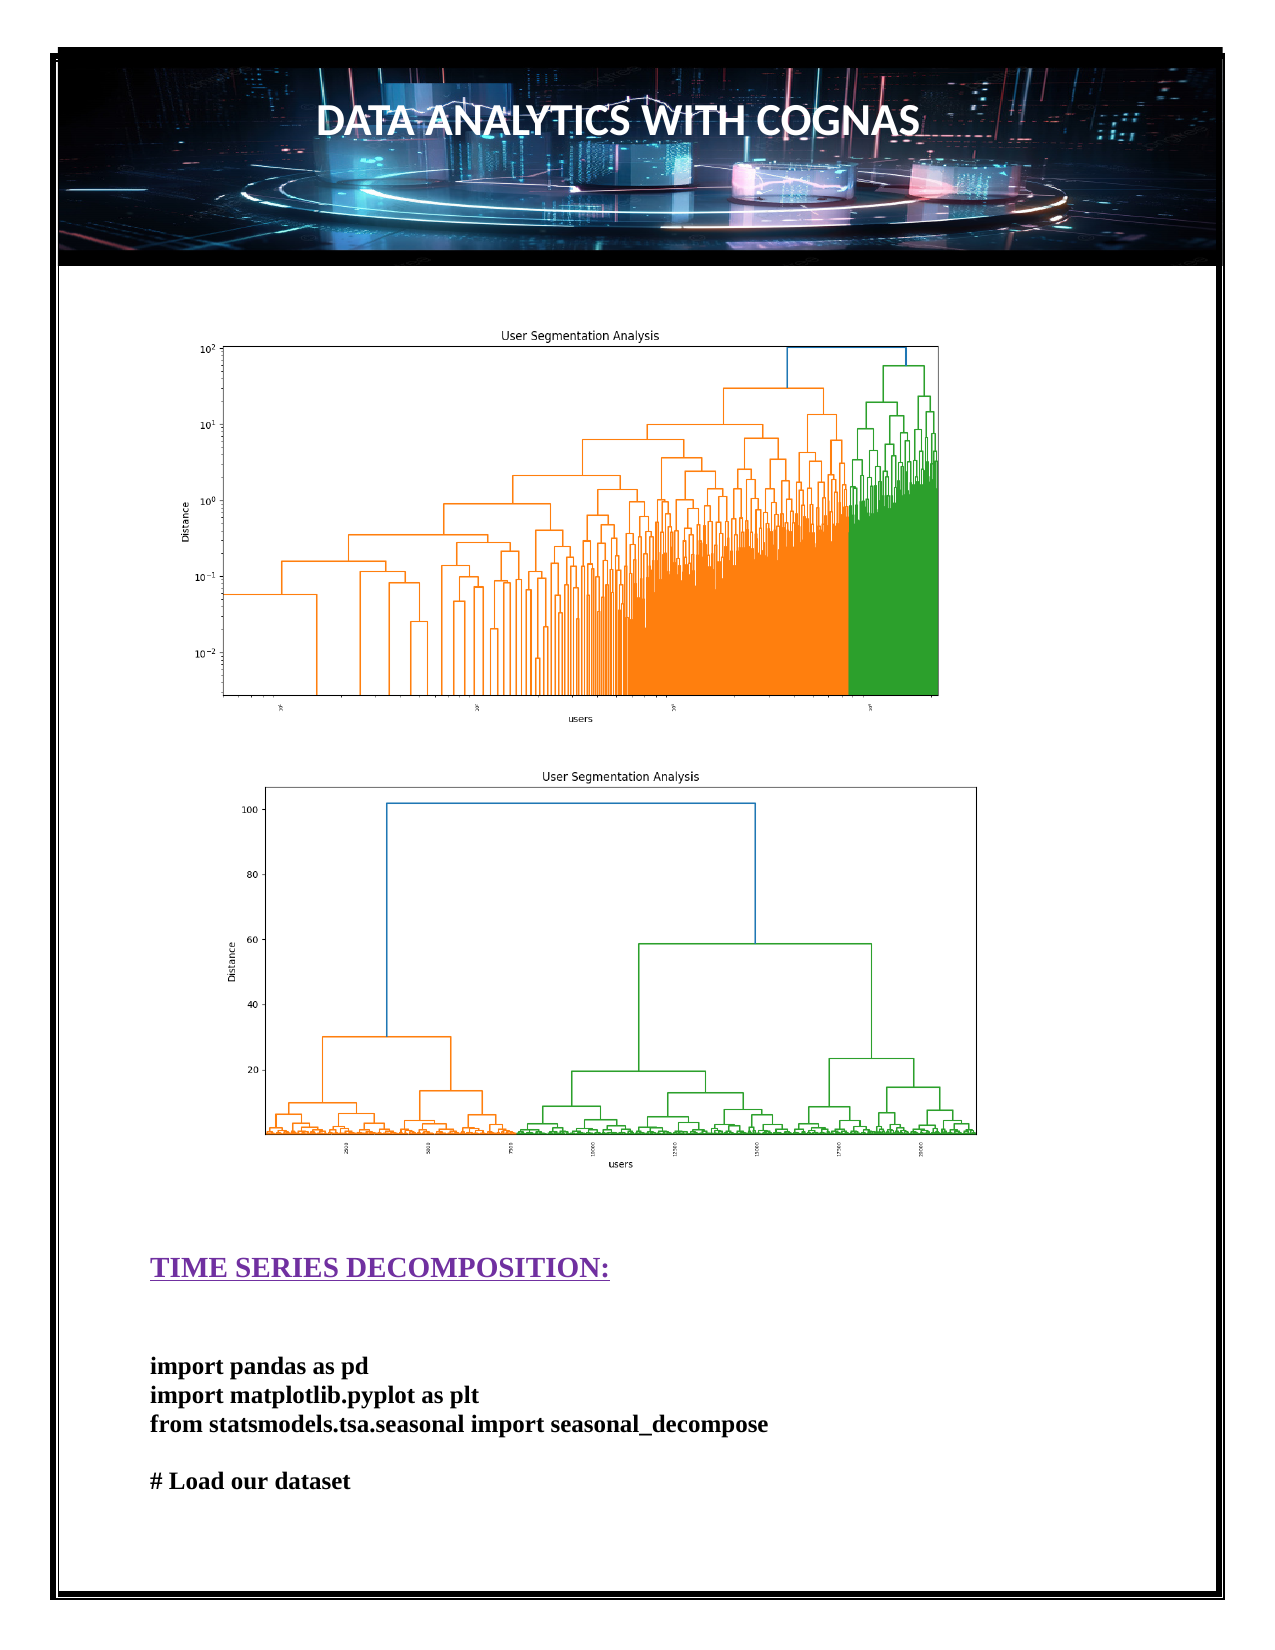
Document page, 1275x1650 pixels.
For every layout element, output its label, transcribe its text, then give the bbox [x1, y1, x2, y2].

text import pandas as pd [150, 1351, 1125, 1380]
text # Load our dataset [150, 1466, 1125, 1495]
text import matplotlib.pyplot as plt [150, 1380, 1125, 1409]
picture [150, 312, 1068, 1184]
picture [59, 62, 1216, 266]
text TIME SERIES DECOMPOSITION: [150, 1251, 1125, 1284]
text from statsmodels.tsa.seasonal import seasonal_decompose [150, 1409, 1125, 1437]
picture [57, 47, 1223, 53]
